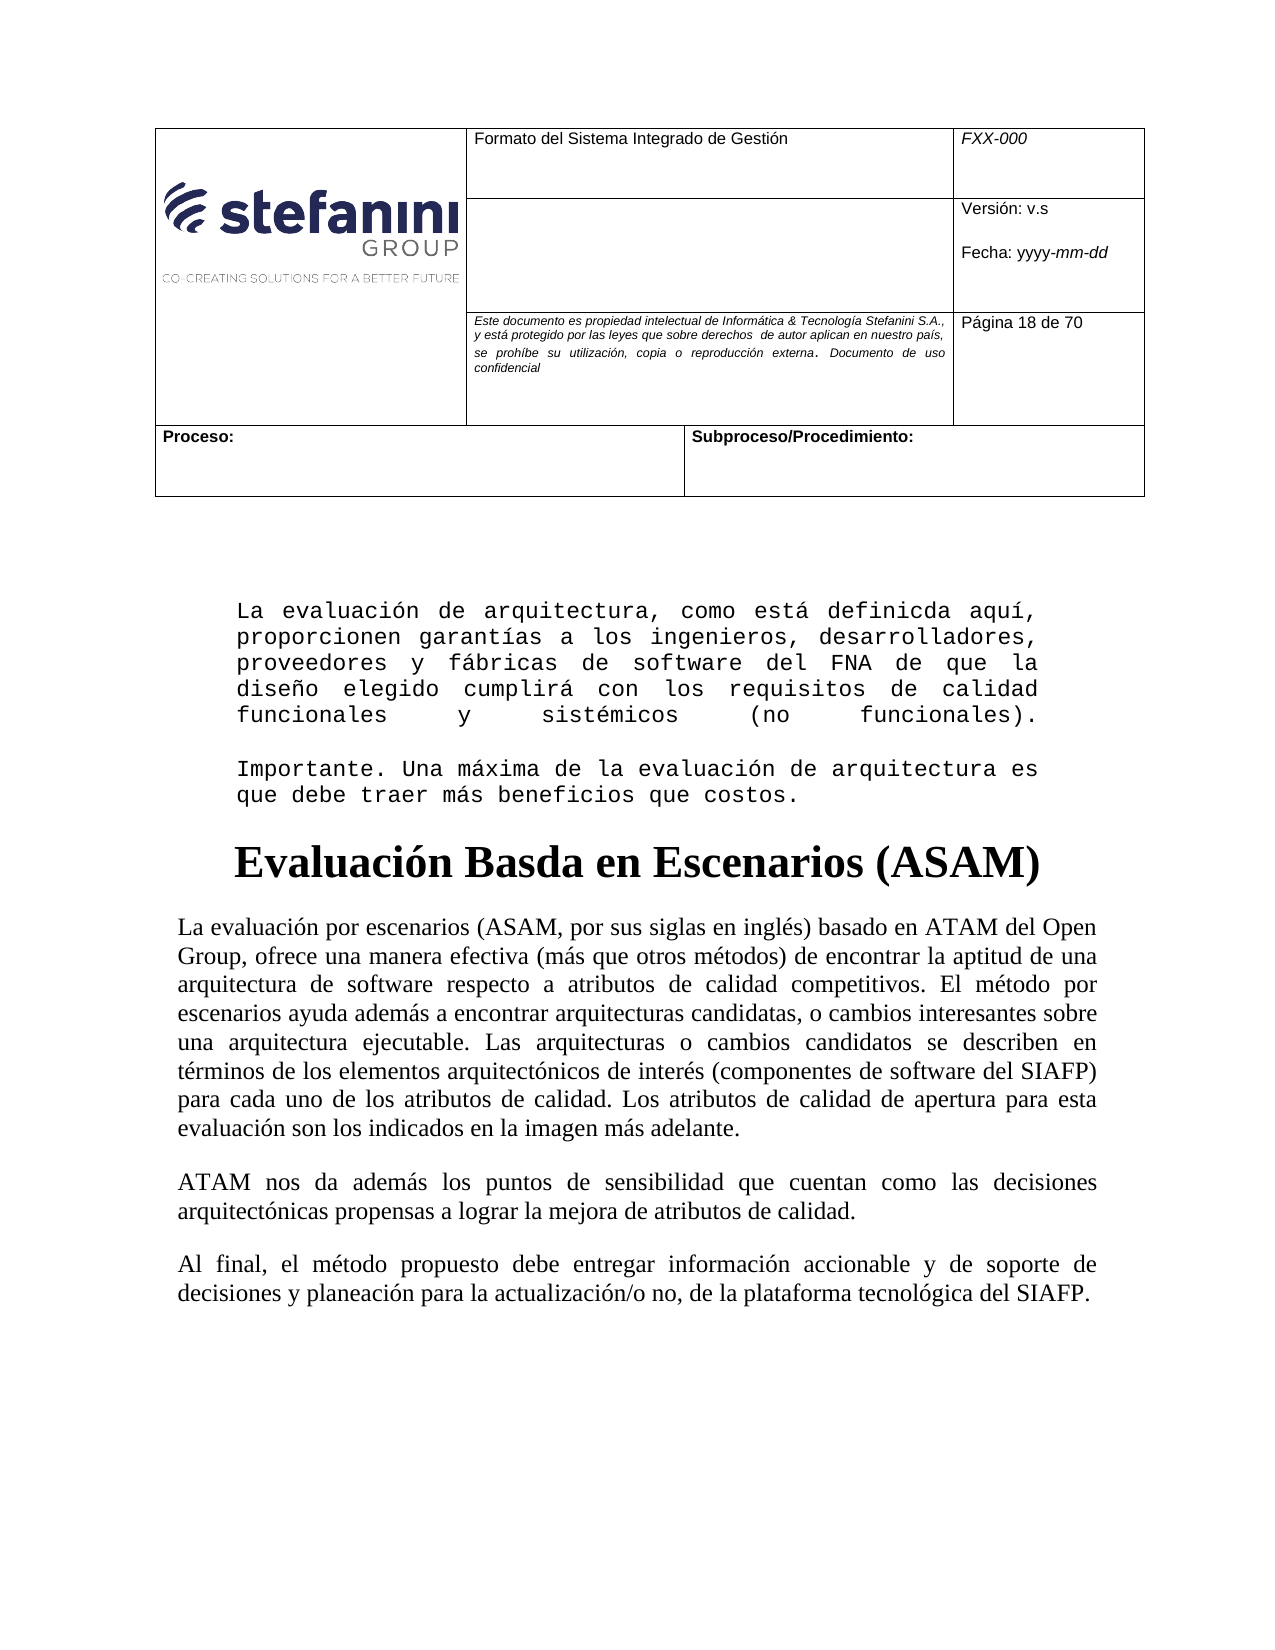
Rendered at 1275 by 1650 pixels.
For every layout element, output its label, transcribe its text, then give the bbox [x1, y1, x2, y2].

subtitle Evaluación Basda en Escenarios (ASAM) [177, 834, 1098, 887]
text ATAM nos da además los puntos de sensibilidad que cuentan como las decisiones arquitectónicas propensas a lograr la mejora de atributos de calidad. [177, 1167, 1098, 1224]
text La evaluación por escenarios (ASAM, por sus siglas en inglés) basado en ATAM del Open Group, ofrece una manera efectiva (más que otros métodos) de encontrar la aptitud de una arquitectura de software respecto a atributos de calidad competitivos. El método por escenarios ayuda además a encontrar arquitecturas candidatas, o cambios interesantes sobre una arquitectura ejecutable. Las arquitecturas o cambios candidatos se describen en términos de los elementos arquitectónicos de interés (componentes de software del SIAFP) para cada uno de los atributos de calidad. Los atributos de calidad de apertura para esta evaluación son los indicados en la imagen más adelante. [177, 912, 1098, 1142]
picture [162, 182, 460, 286]
text Al final, el método propuesto debe entregar información accionable y de soporte de decisiones y planeación para la actualización/o no, de la plataforma tecnológica del SIAFP. [177, 1249, 1098, 1307]
text La evaluación de arquitectura, como está definicda aquí, proporcionen garantías a los ingenieros, desarrolladores, proveedores y fábricas de software del FNA de que la diseño elegido cumplirá con los requisitos de calidad funcionales y sistémicos (no funcionales). Importante. Una máxima de la evaluación de arquitectura es que debe traer más beneficios que costos. [236, 599, 1039, 809]
